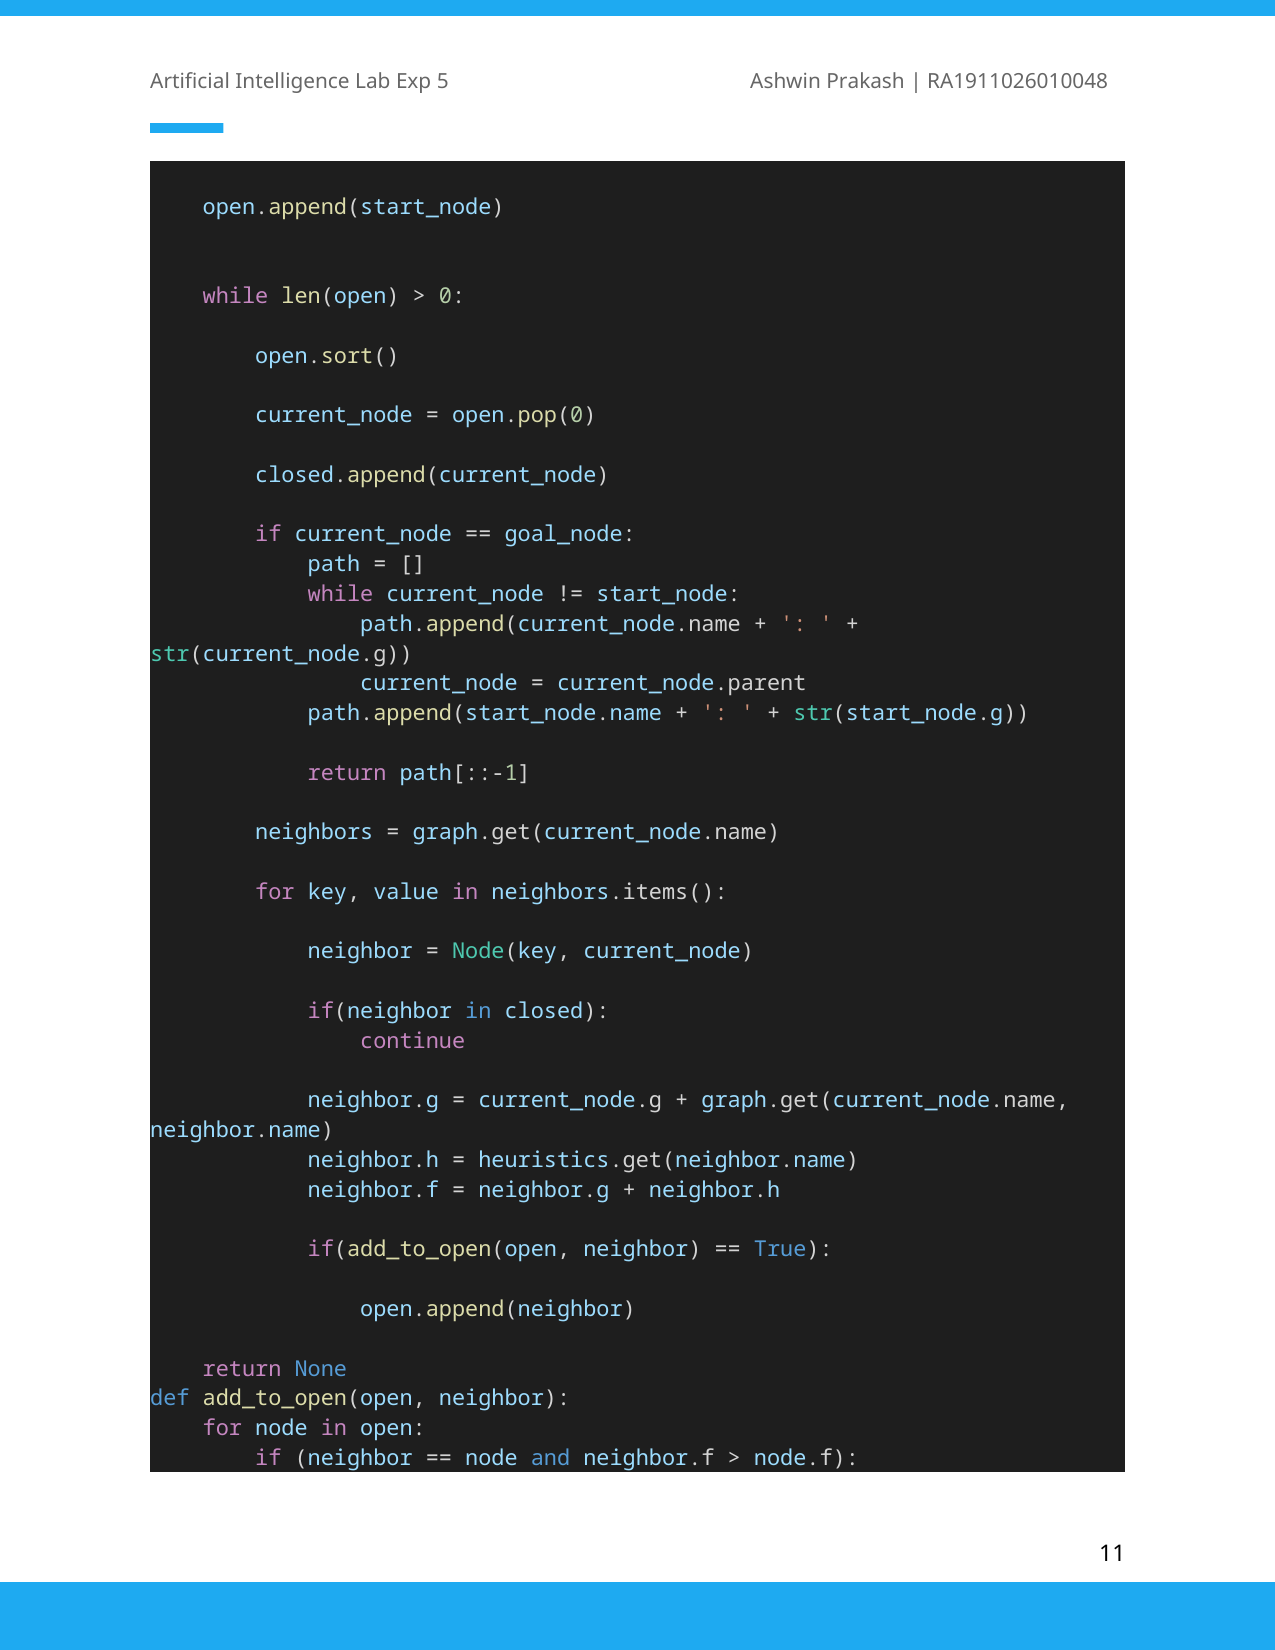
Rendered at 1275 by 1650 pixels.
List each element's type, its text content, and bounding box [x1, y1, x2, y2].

text neighbors = graph.get(current_node.name) [150, 816, 1125, 846]
text for key, value in neighbors.items(): [150, 876, 1125, 906]
picture [0, 1582, 1275, 1650]
text continue [150, 1025, 1125, 1054]
text closed.append(current_node) [150, 459, 1125, 488]
text return None [150, 1352, 1125, 1382]
text for node in open: [150, 1412, 1125, 1442]
picture [0, 0, 1275, 16]
text neighbor.g = current_node.g + graph.get(current_node.name, neighbor.name) [150, 1084, 1125, 1144]
text open.sort() [150, 339, 1125, 369]
text path = [] [150, 548, 1125, 578]
text while current_node != start_node: [150, 578, 1125, 608]
picture [150, 123, 224, 133]
text return path[::-1] [150, 757, 1125, 786]
text if(add_to_open(open, neighbor) == True): [150, 1233, 1125, 1263]
text current_node = current_node.parent [150, 667, 1125, 697]
text neighbor = Node(key, current_node) [150, 935, 1125, 965]
text if current_node == goal_node: [150, 518, 1125, 548]
text open.append(start_node) [150, 191, 1125, 220]
text neighbor.f = neighbor.g + neighbor.h [150, 1174, 1125, 1203]
text neighbor.h = heuristics.get(neighbor.name) [150, 1144, 1125, 1174]
text while len(open) > 0: [150, 280, 1125, 310]
text path.append(start_node.name + ': ' + str(start_node.g)) [150, 697, 1125, 727]
text path.append(current_node.name + ': ' + str(current_node.g)) [150, 608, 1125, 667]
text open.append(neighbor) [150, 1293, 1125, 1323]
text if(neighbor in closed): [150, 995, 1125, 1025]
text if (neighbor == node and neighbor.f > node.f): [150, 1442, 1125, 1472]
text current_node = open.pop(0) [150, 399, 1125, 429]
text def add_to_open(open, neighbor): [150, 1382, 1125, 1412]
